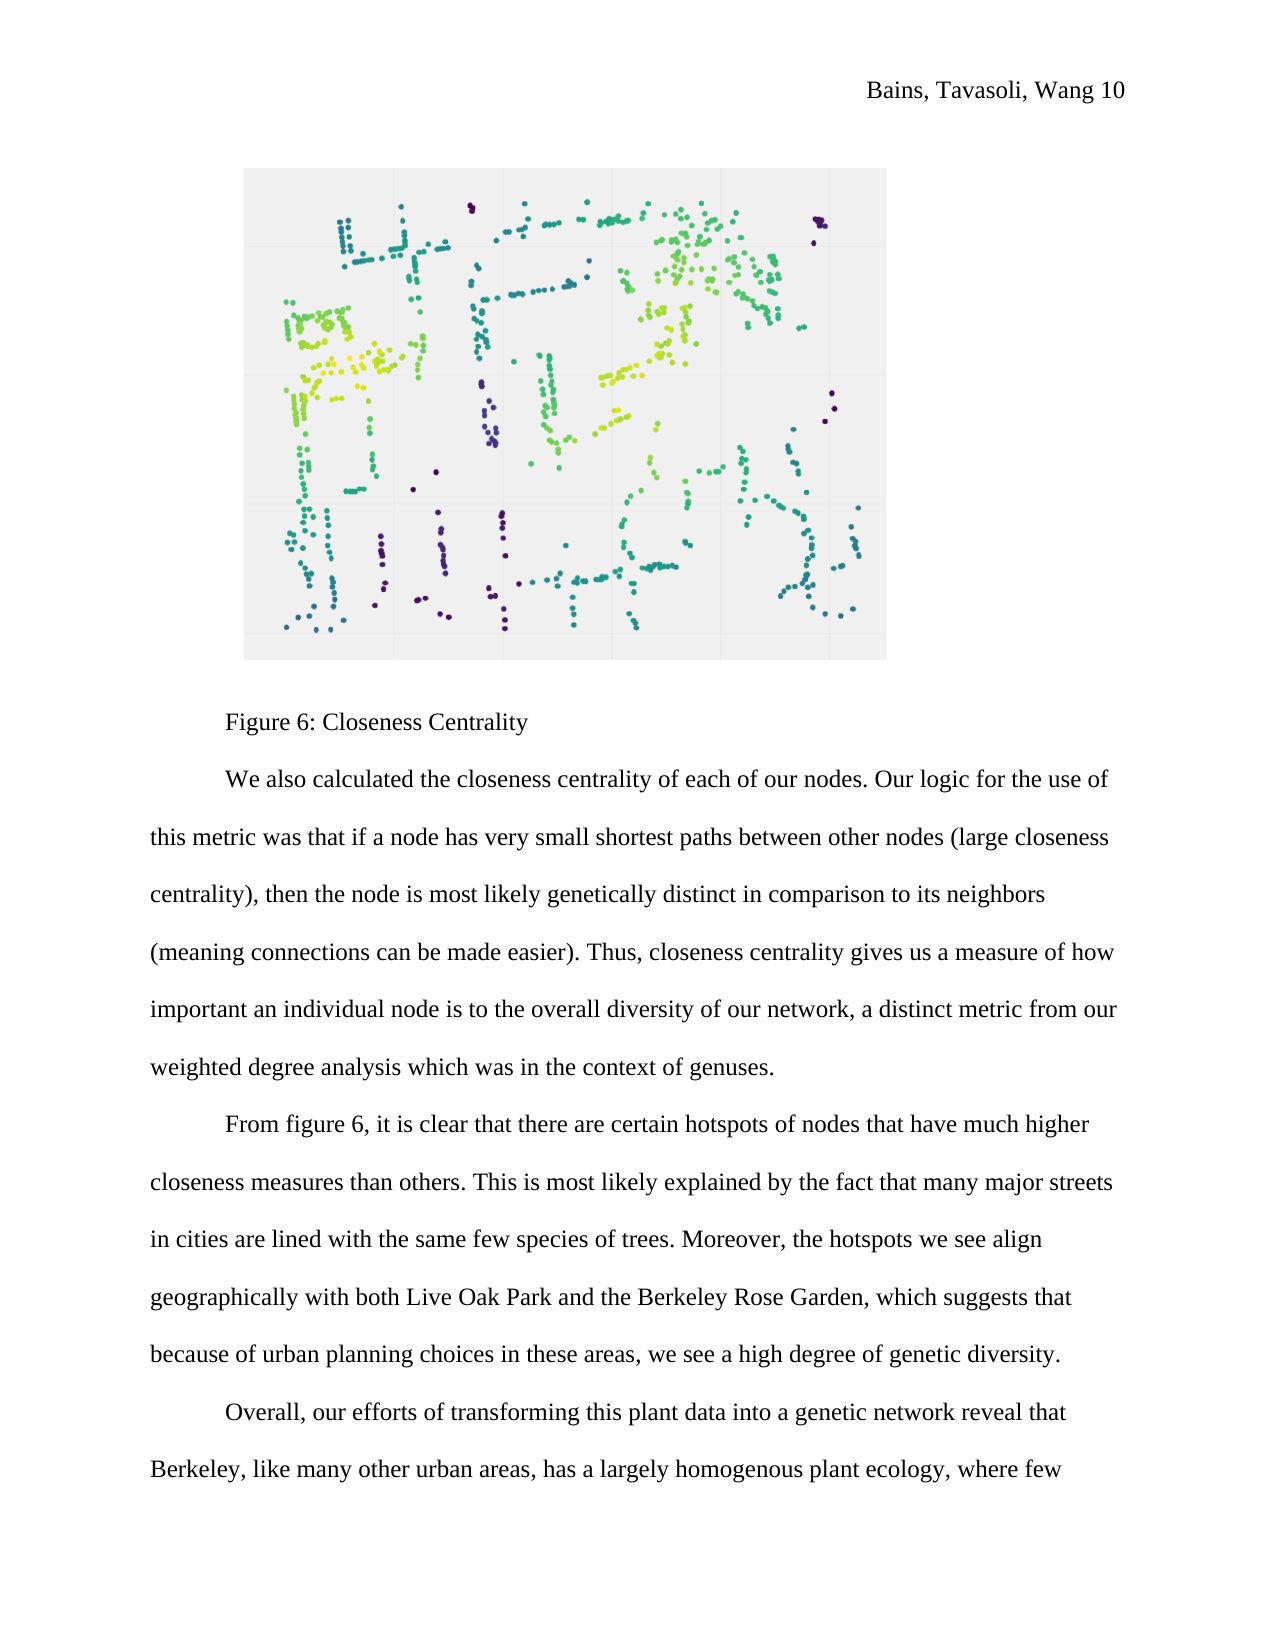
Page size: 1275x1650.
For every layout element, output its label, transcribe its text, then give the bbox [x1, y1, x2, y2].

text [150, 1397, 1125, 1483]
text We also calculated the closeness centrality of each of our nodes. Our logic for the use of this metric was that if a node has very small shortest paths between other nodes (large closeness centrality), then the node is most likely genetically distinct in comparison to its neighbors (meaning connections can be made easier). Thus, closeness centrality gives us a measure of how important an individual node is to the overall diversity of our network, a distinct metric from our weighted degree analysis which was in the context of genuses. [150, 764, 1125, 1081]
picture [243, 168, 887, 660]
text From figure 6, it is clear that there are certain hotspots of nodes that have much higher closeness measures than others. This is most likely explained by the fact that many major streets in cities are lined with the same few species of trees. Moreover, the hotspots we see align geographically with both Live Oak Park and the Berkeley Rose Garden, which suggests that because of urban planning choices in these areas, we see a high degree of genetic diversity. [150, 1109, 1125, 1368]
